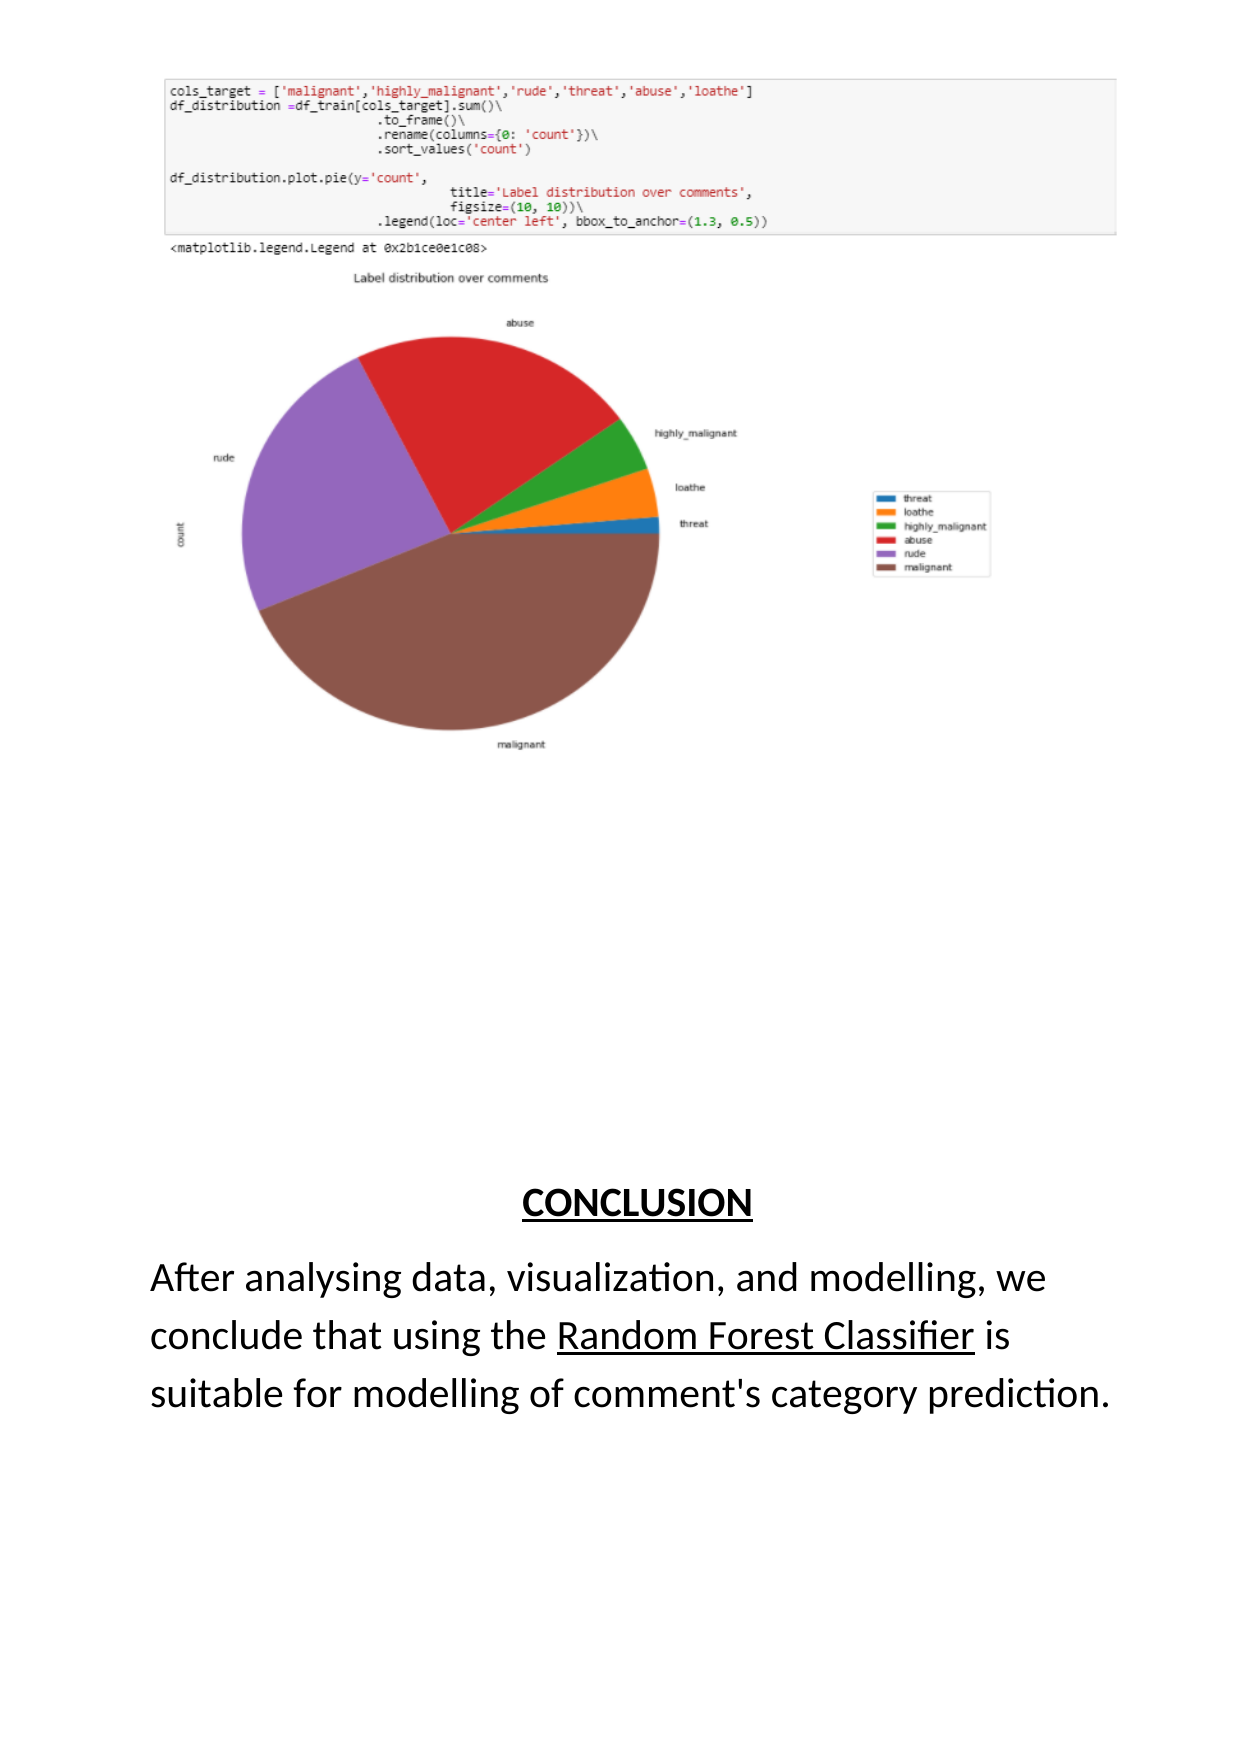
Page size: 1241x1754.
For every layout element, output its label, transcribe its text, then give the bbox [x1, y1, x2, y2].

text CONCLUSION [150, 1176, 1125, 1226]
picture [158, 75, 1117, 780]
text After analysing data, visualization, and modelling, we conclude that using the Random Forest Classifier is suitable for modelling of comment's category prediction. [150, 1251, 1125, 1418]
